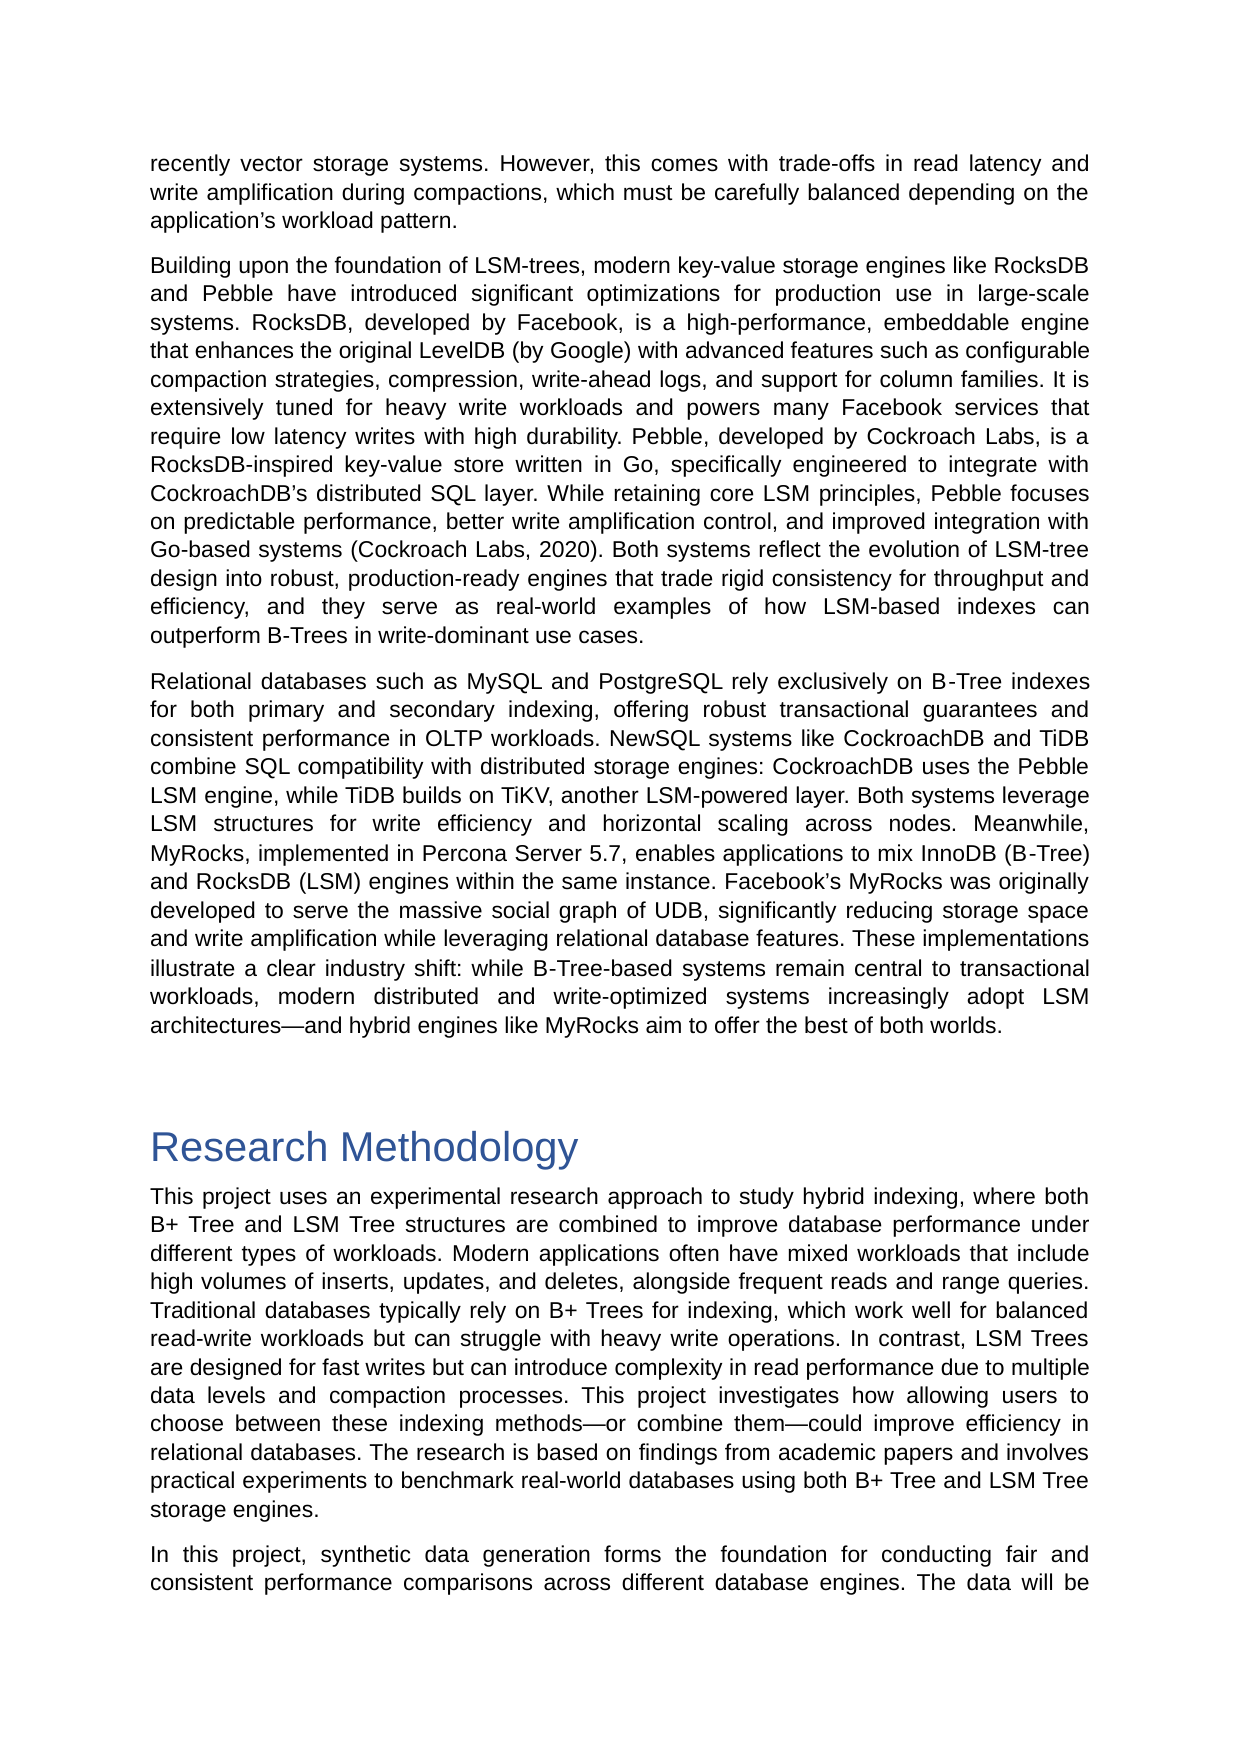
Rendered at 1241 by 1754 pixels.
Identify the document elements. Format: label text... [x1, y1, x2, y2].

text Relational databases such as MySQL and PostgreSQL rely exclusively on B‑Tree indexes for both primary and secondary indexing, offering robust transactional guarantees and consistent performance in OLTP workloads. NewSQL systems like CockroachDB and TiDB combine SQL compatibility with distributed storage engines: CockroachDB uses the Pebble LSM engine, while TiDB builds on TiKV, another LSM-powered layer. Both systems leverage LSM structures for write efficiency and horizontal scaling across nodes. Meanwhile, MyRocks, implemented in Percona Server 5.7, enables applications to mix InnoDB (B‑Tree) and RocksDB (LSM) engines within the same instance. Facebook’s MyRocks was originally developed to serve the massive social graph of UDB, significantly reducing storage space and write amplification while leveraging relational database features. These implementations illustrate a clear industry shift: while B‑Tree-based systems remain central to transactional workloads, modern distributed and write-optimized systems increasingly adopt LSM architectures—and hybrid engines like MyRocks aim to offer the best of both worlds. [150, 667, 1090, 1038]
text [150, 1541, 1090, 1596]
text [150, 150, 1090, 233]
text This project uses an experimental research approach to study hybrid indexing, where both B+ Tree and LSM Tree structures are combined to improve database performance under different types of workloads. Modern applications often have mixed workloads that include high volumes of inserts, updates, and deletes, alongside frequent reads and range queries. Traditional databases typically rely on B+ Trees for indexing, which work well for balanced read-write workloads but can struggle with heavy write operations. In contrast, LSM Trees are designed for fast writes but can introduce complexity in read performance due to multiple data levels and compaction processes. This project investigates how allowing users to choose between these indexing methods—or combine them—could improve efficiency in relational databases. The research is based on findings from academic papers and involves practical experiments to benchmark real-world databases using both B+ Tree and LSM Tree storage engines. [150, 1183, 1090, 1522]
subtitle Research Methodology [150, 1123, 1090, 1171]
text Building upon the foundation of LSM-trees, modern key-value storage engines like RocksDB and Pebble have introduced significant optimizations for production use in large-scale systems. RocksDB, developed by Facebook, is a high-performance, embeddable engine that enhances the original LevelDB (by Google) with advanced features such as configurable compaction strategies, compression, write-ahead logs, and support for column families. It is extensively tuned for heavy write workloads and powers many Facebook services that require low latency writes with high durability. Pebble, developed by Cockroach Labs, is a RocksDB-inspired key-value store written in Go, specifically engineered to integrate with CockroachDB’s distributed SQL layer. While retaining core LSM principles, Pebble focuses on predictable performance, better write amplification control, and improved integration with Go-based systems (Cockroach Labs, 2020). Both systems reflect the evolution of LSM-tree design into robust, production-ready engines that trade rigid consistency for throughput and efficiency, and they serve as real-world examples of how LSM-based indexes can outperform B-Trees in write-dominant use cases. [150, 252, 1090, 648]
